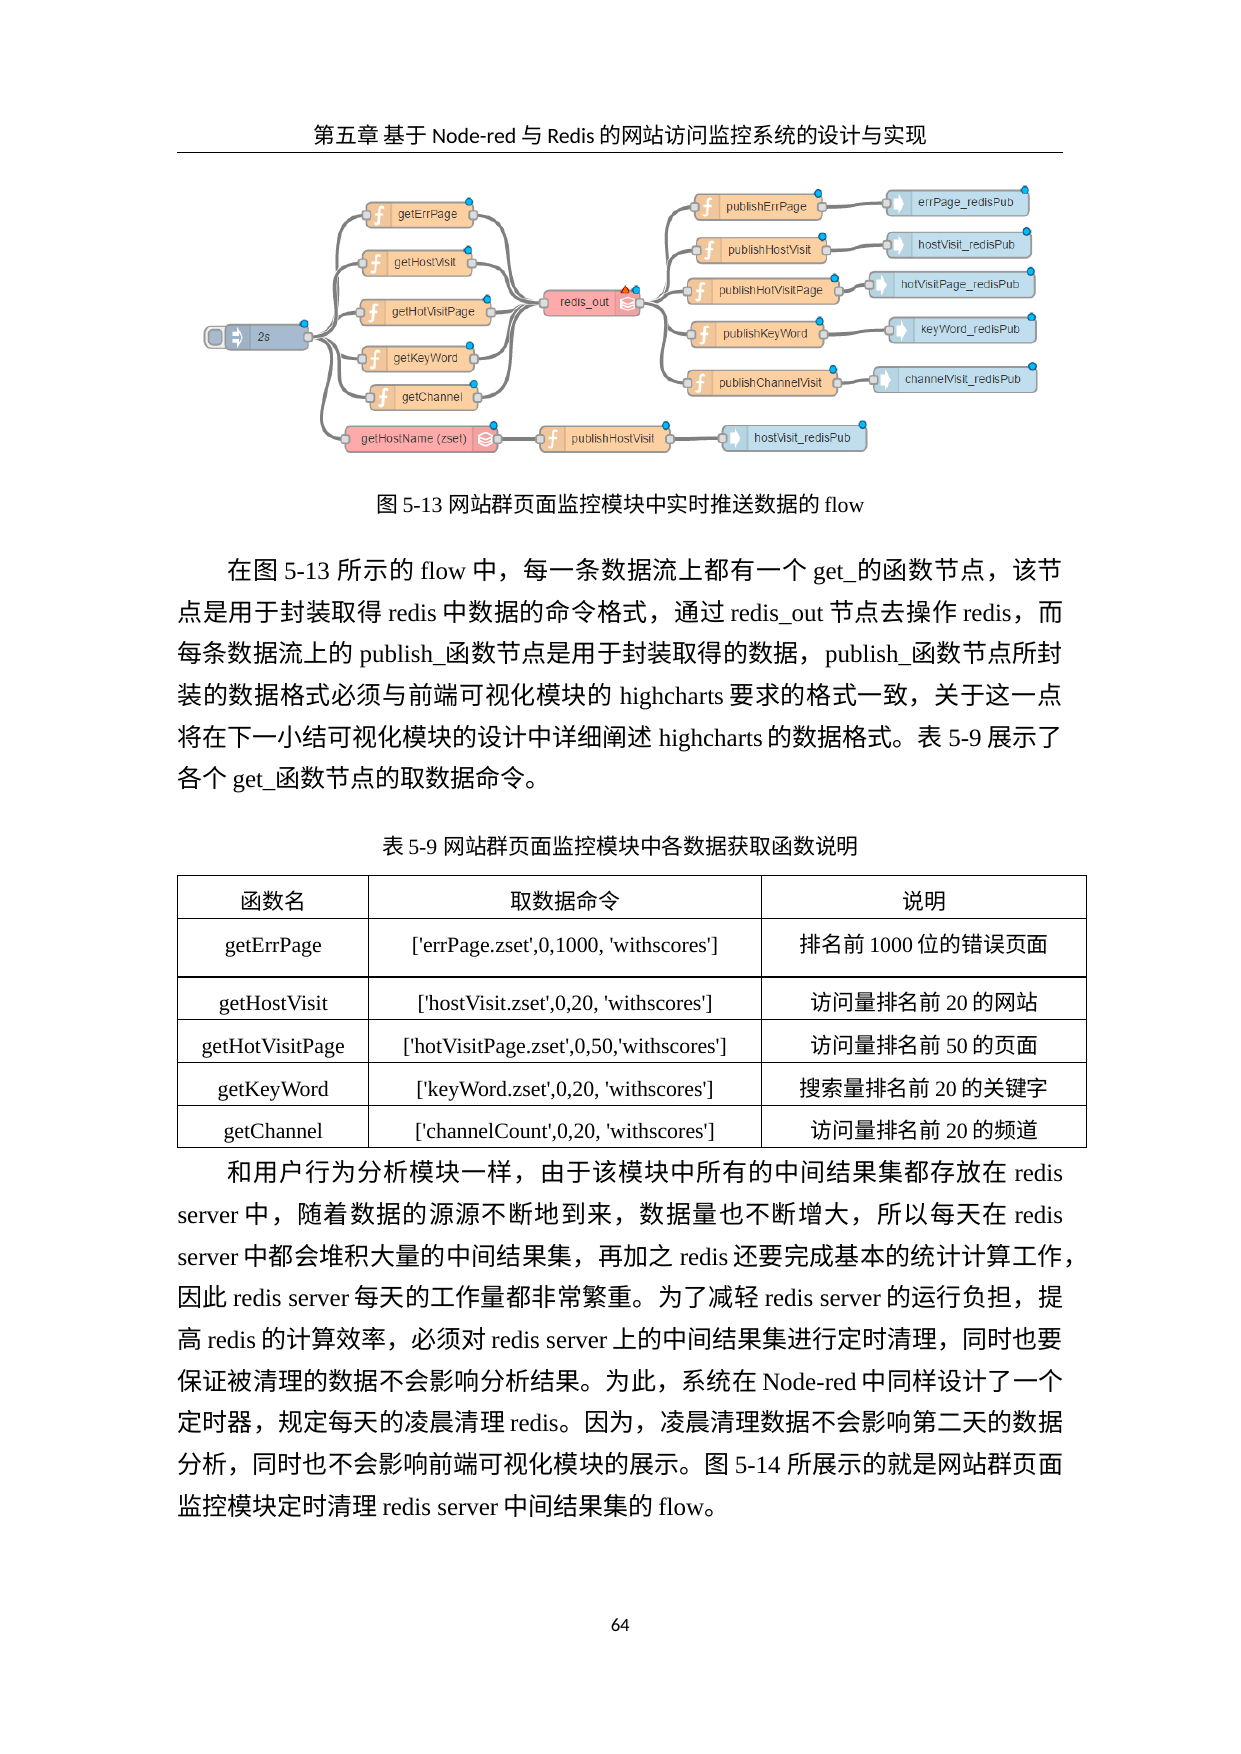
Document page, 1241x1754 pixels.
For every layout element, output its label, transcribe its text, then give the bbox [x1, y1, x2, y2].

table_cell getKeyWord [178, 1063, 368, 1104]
table_cell ['channelCount',0,20, 'withscores'] [369, 1106, 761, 1147]
table_cell ['hotVisitPage.zset',0,50,'withscores'] [369, 1020, 761, 1062]
text 在图5-13 所示的flow中，每一条数据流上都有一个get_的函数节点，该节点是用于封装取得redis中数据的命令格式，通过redis_out节点去操作redis，而每条数据流上的publish_函数节点是用于封装取得的数据，publish_函数节点所封装的数据格式必须与前端可视化模块的highcharts要求的格式一致，关于这一点将在下一小结可视化模块的设计中详细阐述highcharts的数据格式。表5-9 展示了各个get_函数节点的取数据命令。 [177, 546, 1063, 796]
text 图5-13 网站群页面监控模块中实时推送数据的flow [177, 479, 1063, 521]
table_header 取数据命令 [369, 876, 761, 918]
table_cell getChannel [178, 1106, 368, 1147]
table_cell 排名前1000位的错误页面 [762, 919, 1086, 976]
table_cell ['hostVisit.zset',0,20, 'withscores'] [369, 978, 761, 1019]
table_cell ['errPage.zset',0,1000, 'withscores'] [369, 919, 761, 976]
table_cell 访问量排名前20的网站 [762, 978, 1086, 1019]
table_cell getHotVisitPage [178, 1020, 368, 1062]
table_cell getHostVisit [178, 978, 368, 1019]
table_header 说明 [762, 876, 1086, 918]
table_cell ['keyWord.zset',0,20, 'withscores'] [369, 1063, 761, 1104]
table_cell getErrPage [178, 919, 368, 976]
text 和用户行为分析模块一样，由于该模块中所有的中间结果集都存放在redis server中，随着数据的源源不断地到来，数据量也不断增大，所以每天在redis server中都会堆积大量的中间结果集，再加之redis还要完成基本的统计计算工作，因此redis server每天的工作量都非常繁重。为了减轻redis server的运行负担，提高redis的计算效率，必须对redis server上的中间结果集进行定时清理，同时也要保证被清理的数据不会影响分析结果。为此，系统在Node-red中同样设计了一个定时器，规定每天的凌晨清理redis。因为，凌晨清理数据不会影响第二天的数据分析，同时也不会影响前端可视化模块的展示。图5-14 所展示的就是网站群页面监控模块定时清理redis server中间结果集的flow。 [177, 1148, 1063, 1523]
table_cell 搜索量排名前20的关键字 [762, 1063, 1086, 1104]
text 表5-9 网站群页面监控模块中各数据获取函数说明 [177, 821, 1063, 863]
table_header 函数名 [178, 876, 368, 918]
picture [198, 177, 1042, 459]
table_cell 访问量排名前50的页面 [762, 1020, 1086, 1062]
table_cell 访问量排名前20的频道 [762, 1106, 1086, 1147]
